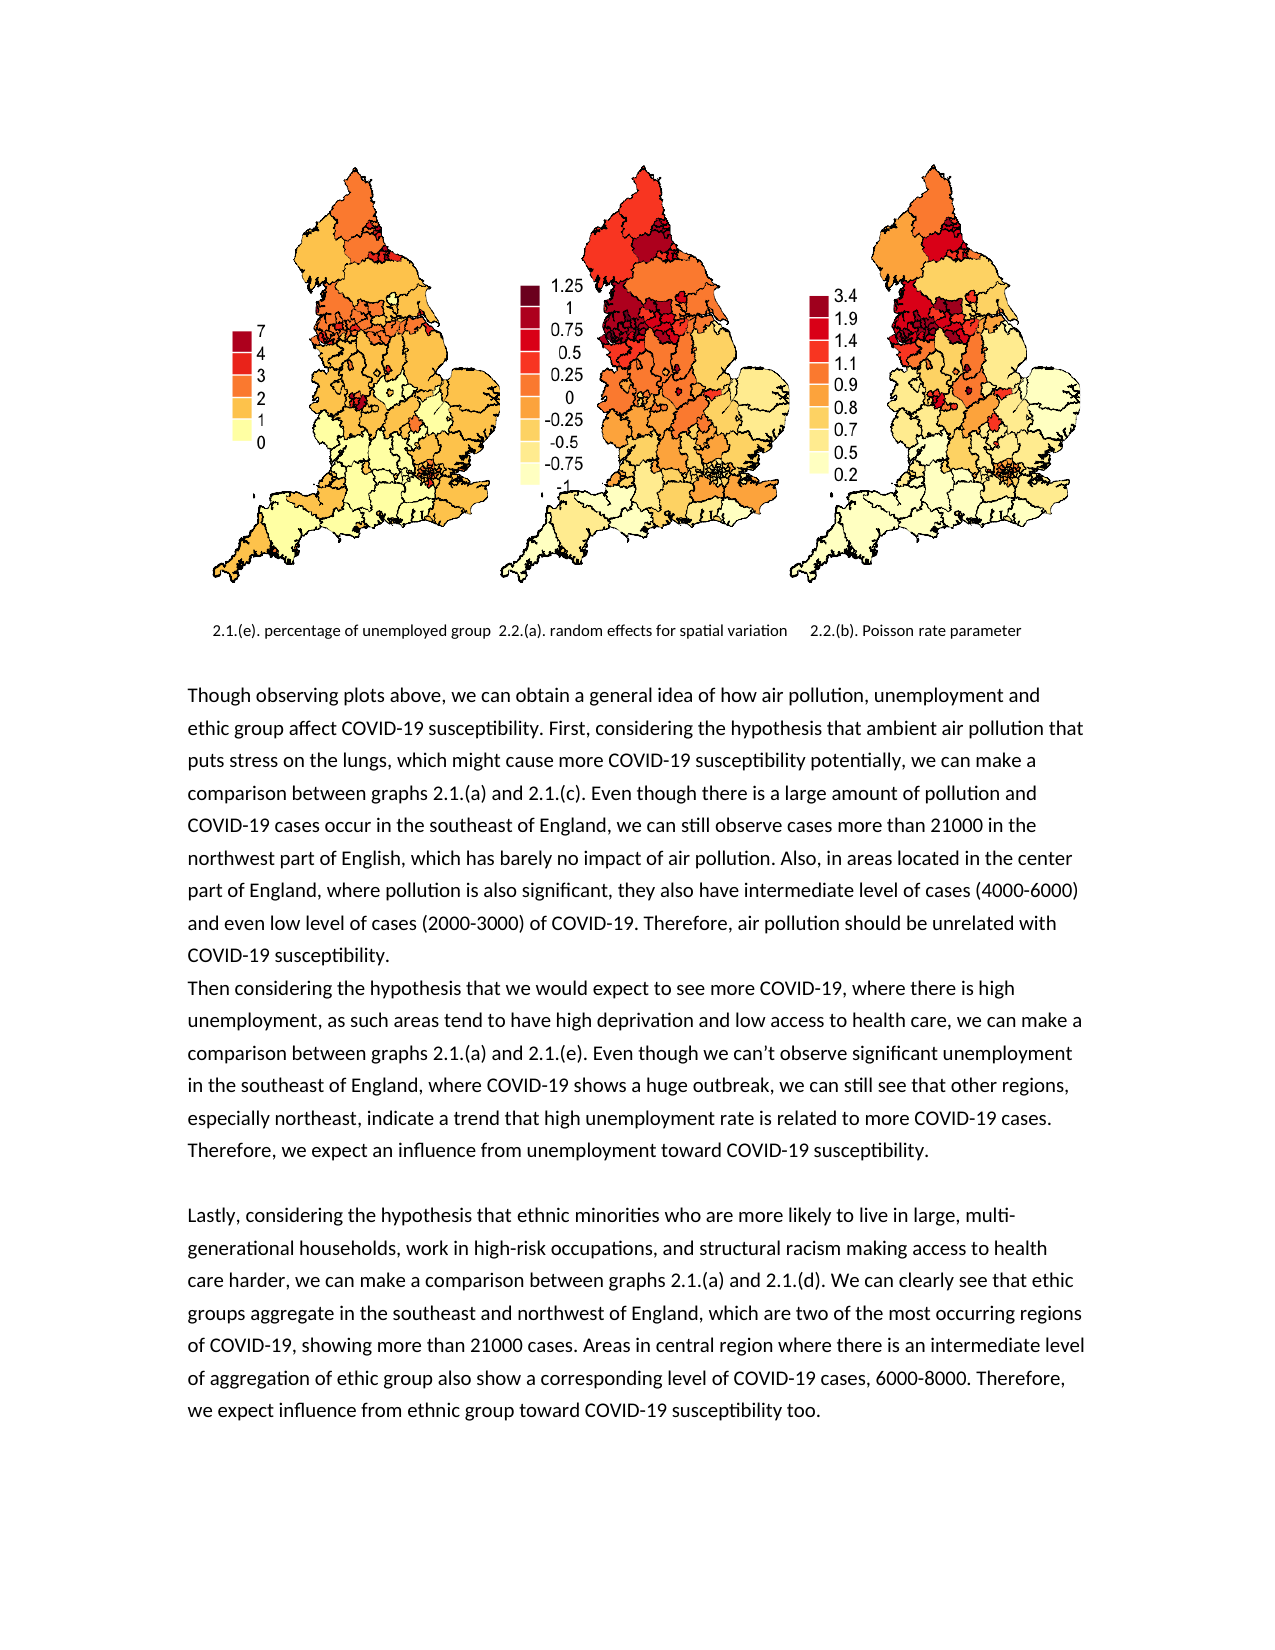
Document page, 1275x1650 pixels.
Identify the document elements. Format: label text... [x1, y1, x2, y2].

text 2.1.(e). percentage of unemployed group 2.2.(a). random effects for spatial variation 2.2.(b). Poisson rate parameter [187, 614, 1087, 646]
picture [212, 158, 1081, 588]
text Lastly, considering the hypothesis that ethnic minorities who are more likely to live in large, multi-generational households, work in high-risk occupations, and structural racism making access to health care harder, we can make a comparison between graphs 2.1.(a) and 2.1.(d). We can clearly see that ethic groups aggregate in the southeast and northwest of England, which are two of the most occurring regions of COVID-19, showing more than 21000 cases. Areas in central region where there is an intermediate level of aggregation of ethic group also show a corresponding level of COVID-19 cases, 6000-8000. Therefore, we expect influence from ethnic group toward COVID-19 susceptibility too. [187, 1199, 1087, 1426]
text Though observing plots above, we can obtain a general idea of how air pollution, unemployment and ethic group affect COVID-19 susceptibility. First, considering the hypothesis that ambient air pollution that puts stress on the lungs, which might cause more COVID-19 susceptibility potentially, we can make a comparison between graphs 2.1.(a) and 2.1.(c). Even though there is a large amount of pollution and COVID-19 cases occur in the southeast of England, we can still observe cases more than 21000 in the northwest part of English, which has barely no impact of air pollution. Also, in areas located in the center part of England, where pollution is also significant, they also have intermediate level of cases (4000-6000) and even low level of cases (2000-3000) of COVID-19. Therefore, air pollution should be unrelated with COVID-19 susceptibility. [187, 679, 1087, 971]
text Then considering the hypothesis that we would expect to see more COVID-19, where there is high unemployment, as such areas tend to have high deprivation and low access to health care, we can make a comparison between graphs 2.1.(a) and 2.1.(e). Even though we can’t observe significant unemployment in the southeast of England, where COVID-19 shows a huge outbreak, we can still see that other regions, especially northeast, indicate a trend that high unemployment rate is related to more COVID-19 cases. Therefore, we expect an influence from unemployment toward COVID-19 susceptibility. [187, 971, 1087, 1166]
